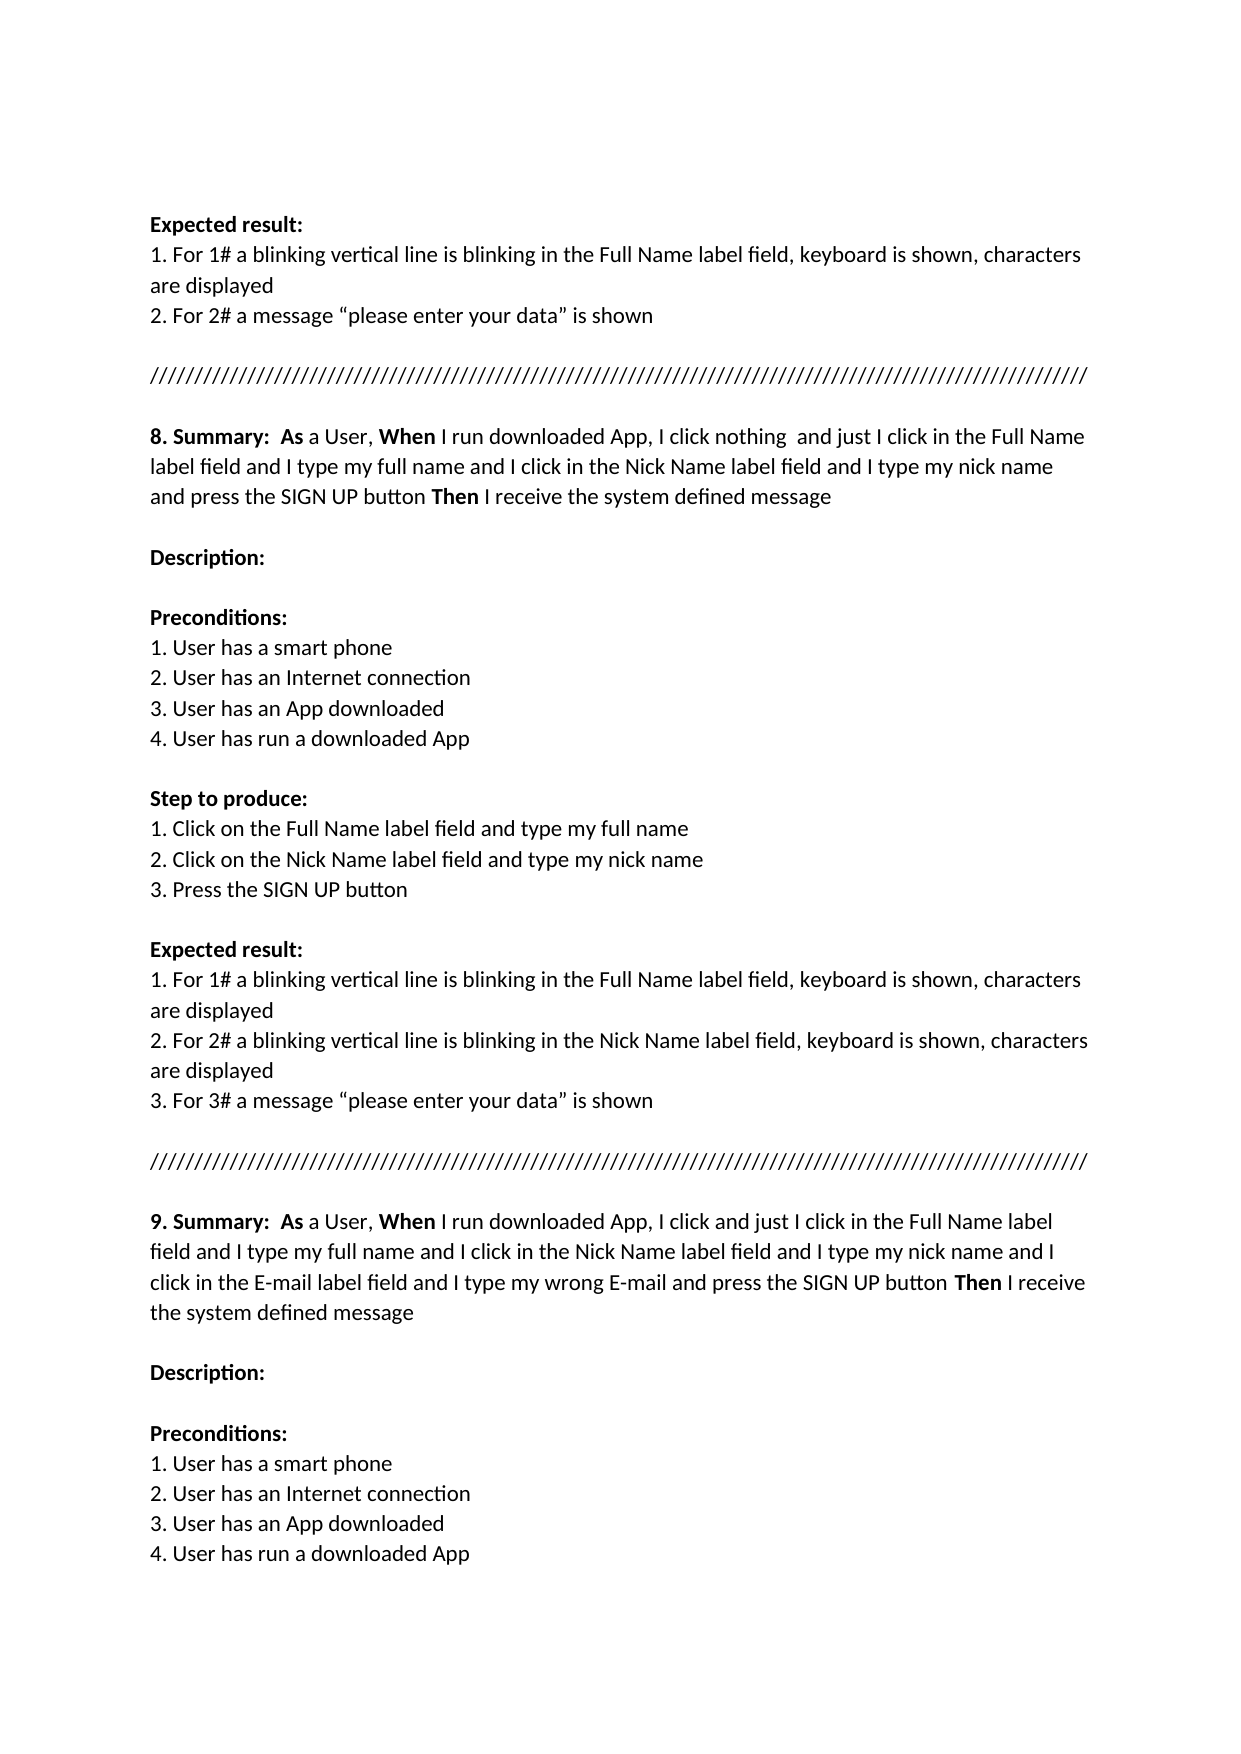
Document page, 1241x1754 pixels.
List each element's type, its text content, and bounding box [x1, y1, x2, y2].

text 3. User has an App downloaded [150, 1509, 1090, 1537]
text 1. For 1# a blinking vertical line is blinking in the Full Name label field, keyboard is shown, characters are displayed [150, 966, 1090, 1024]
text 2. Click on the Nick Name label field and type my nick name [150, 845, 1090, 873]
text ////////////////////////////////////////////////////////////////////////////////////////////////////////// [150, 1147, 1090, 1175]
text 3. For 3# a message “please enter your data” is shown [150, 1086, 1090, 1114]
text 1. For 1# a blinking vertical line is blinking in the Full Name label field, keyboard is shown, characters are displayed [150, 241, 1090, 299]
text Description: [150, 543, 1090, 571]
text 8. Summary: As a User, When I run downloaded App, I click nothing and just I click in the Full Name label field and I type my full name and I click in the Nick Name label field and I type my nick name and press the SIGN UP button Then I receive the system defined message [150, 422, 1090, 510]
text 2. User has an Internet connection [150, 1479, 1090, 1507]
text 1. User has a smart phone [150, 633, 1090, 661]
text 4. User has run a downloaded App [150, 724, 1090, 752]
text Description: [150, 1358, 1090, 1386]
text 1. Click on the Full Name label field and type my full name [150, 814, 1090, 843]
text 3. Press the SIGN UP button [150, 875, 1090, 903]
text Preconditions: [150, 1419, 1090, 1447]
text 2. User has an Internet connection [150, 663, 1090, 692]
text 2. For 2# a blinking vertical line is blinking in the Nick Name label field, keyboard is shown, characters are displayed [150, 1026, 1090, 1084]
text 9. Summary: As a User, When I run downloaded App, I click and just I click in the Full Name label field and I type my full name and I click in the Nick Name label field and I type my nick name and I click in the E-mail label field and I type my wrong E-mail and press the SIGN UP button Then I receive the system defined message [150, 1207, 1090, 1326]
text 3. User has an App downloaded [150, 694, 1090, 722]
text 2. For 2# a message “please enter your data” is shown [150, 301, 1090, 329]
text 1. User has a smart phone [150, 1449, 1090, 1477]
text Step to produce: [150, 784, 1090, 812]
text 4. User has run a downloaded App [150, 1539, 1090, 1568]
text Expected result: [150, 210, 1090, 238]
text Preconditions: [150, 603, 1090, 631]
text Expected result: [150, 935, 1090, 963]
text ////////////////////////////////////////////////////////////////////////////////////////////////////////// [150, 361, 1090, 389]
